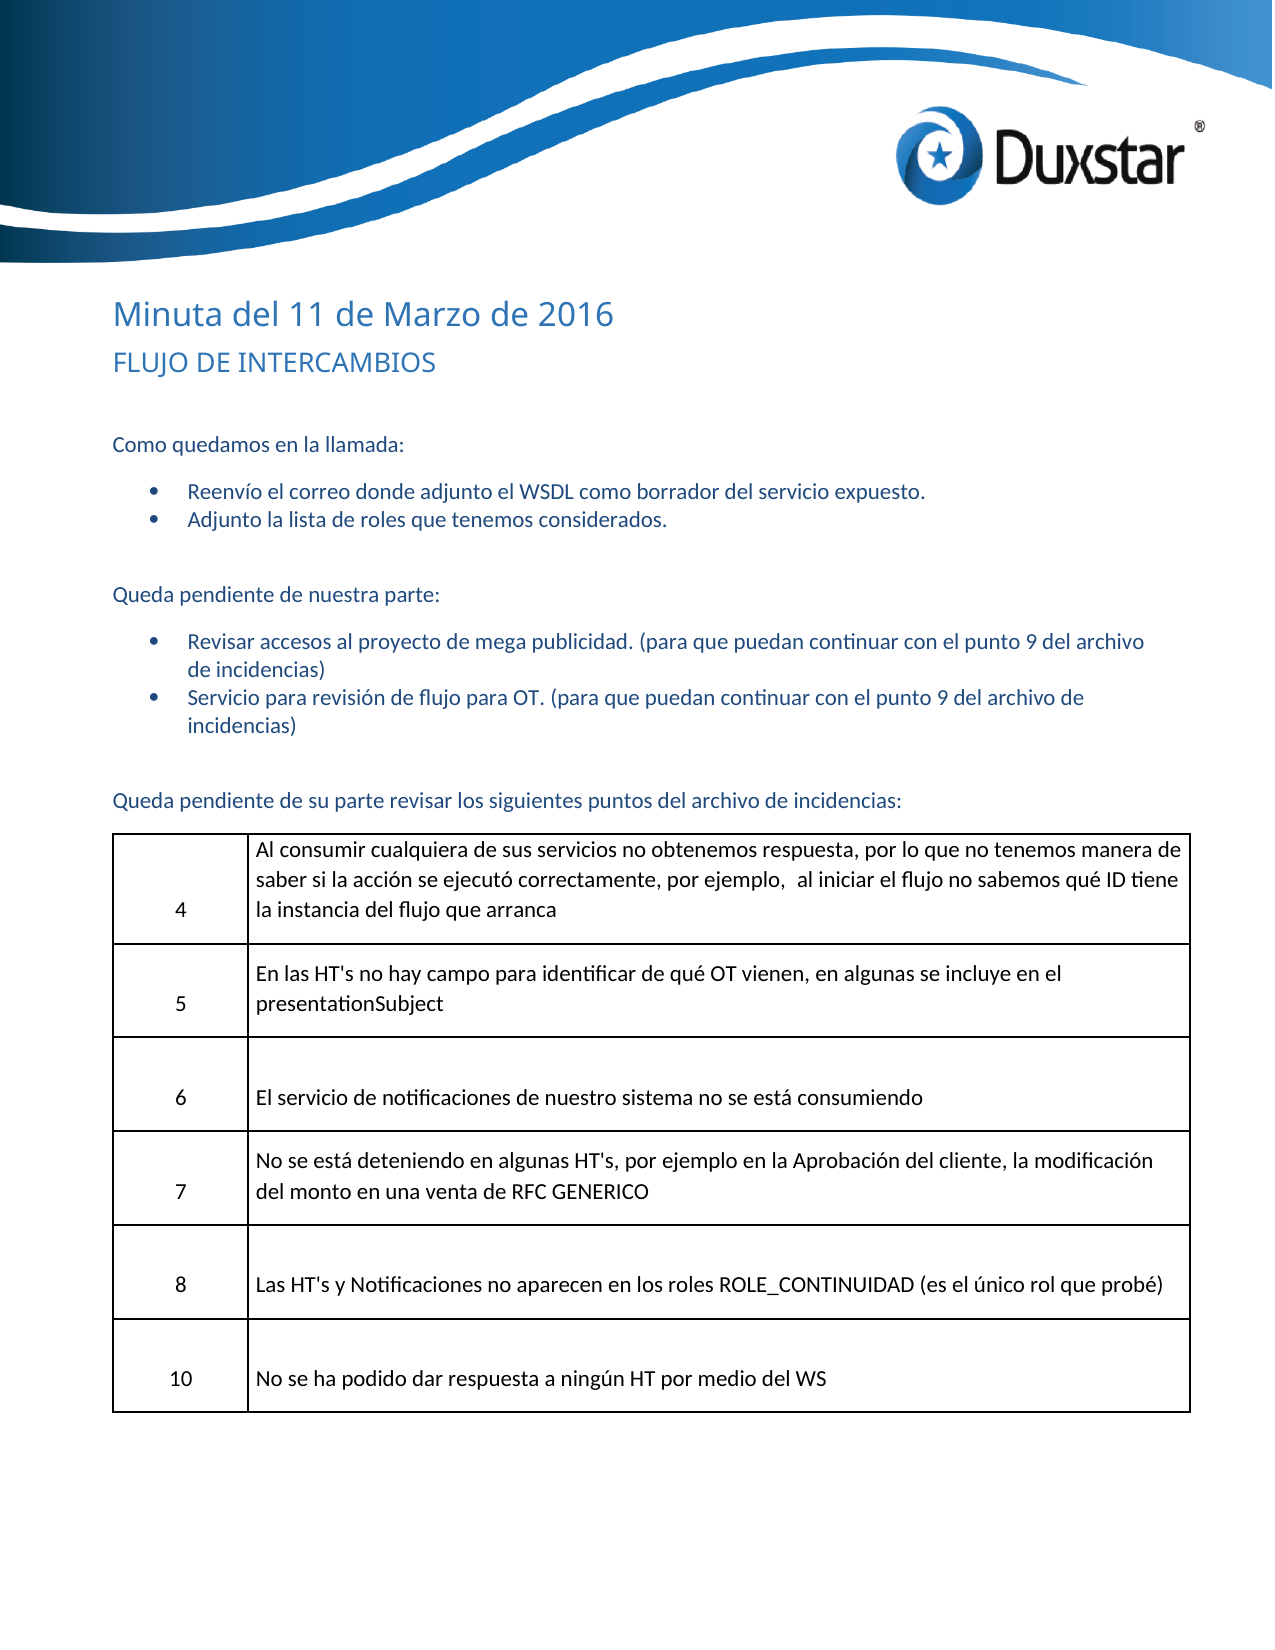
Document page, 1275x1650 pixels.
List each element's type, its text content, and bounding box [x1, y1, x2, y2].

table_cell En las HT's no hay campo para identificar de qué OT vienen, en algunas se incluye en el presentationSubject [249, 945, 1189, 1036]
table_cell 10 [114, 1320, 247, 1411]
list Servicio para revisión de flujo para OT. (para que puedan continuar con el punto 9 del archivo de incidencias) [150, 683, 1163, 739]
table_cell 6 [114, 1038, 247, 1130]
subtitle FLUJO DE INTERCAMBIOS [112, 344, 1163, 381]
table_cell No se ha podido dar respuesta a ningún HT por medio del WS [249, 1320, 1189, 1411]
table_cell 8 [114, 1226, 247, 1317]
list Revisar accesos al proyecto de mega publicidad. (para que puedan continuar con el punto 9 del archivo de incidencias) [150, 627, 1163, 683]
table_cell 5 [114, 945, 247, 1036]
table_cell Las HT's y Notificaciones no aparecen en los roles ROLE_CONTINUIDAD (es el único rol que probé) [249, 1226, 1189, 1317]
table_header Al consumir cualquiera de sus servicios no obtenemos respuesta, por lo que no tenemos manera de saber si la acción se ejecutó correctamente, por ejemplo, al iniciar el flujo no sabemos qué ID tiene la instancia del flujo que arranca [249, 835, 1189, 942]
table_cell El servicio de notificaciones de nuestro sistema no se está consumiendo [249, 1038, 1189, 1130]
text Como quedamos en la llamada: [112, 431, 1163, 459]
table_cell 7 [114, 1132, 247, 1224]
subtitle Minuta del 11 de Marzo de 2016 [112, 291, 1163, 336]
table_header 4 [114, 835, 247, 942]
list Adjunto la lista de roles que tenemos considerados. [150, 506, 1163, 533]
text Queda pendiente de nuestra parte: [112, 580, 1163, 608]
list Reenvío el correo donde adjunto el WSDL como borrador del servicio expuesto. [150, 477, 1163, 506]
table_cell No se está deteniendo en algunas HT's, por ejemplo en la Aprobación del cliente, la modificación del monto en una venta de RFC GENERICO [249, 1132, 1189, 1224]
picture [0, 0, 1272, 263]
text Queda pendiente de su parte revisar los siguientes puntos del archivo de incidencias: [112, 786, 1163, 814]
